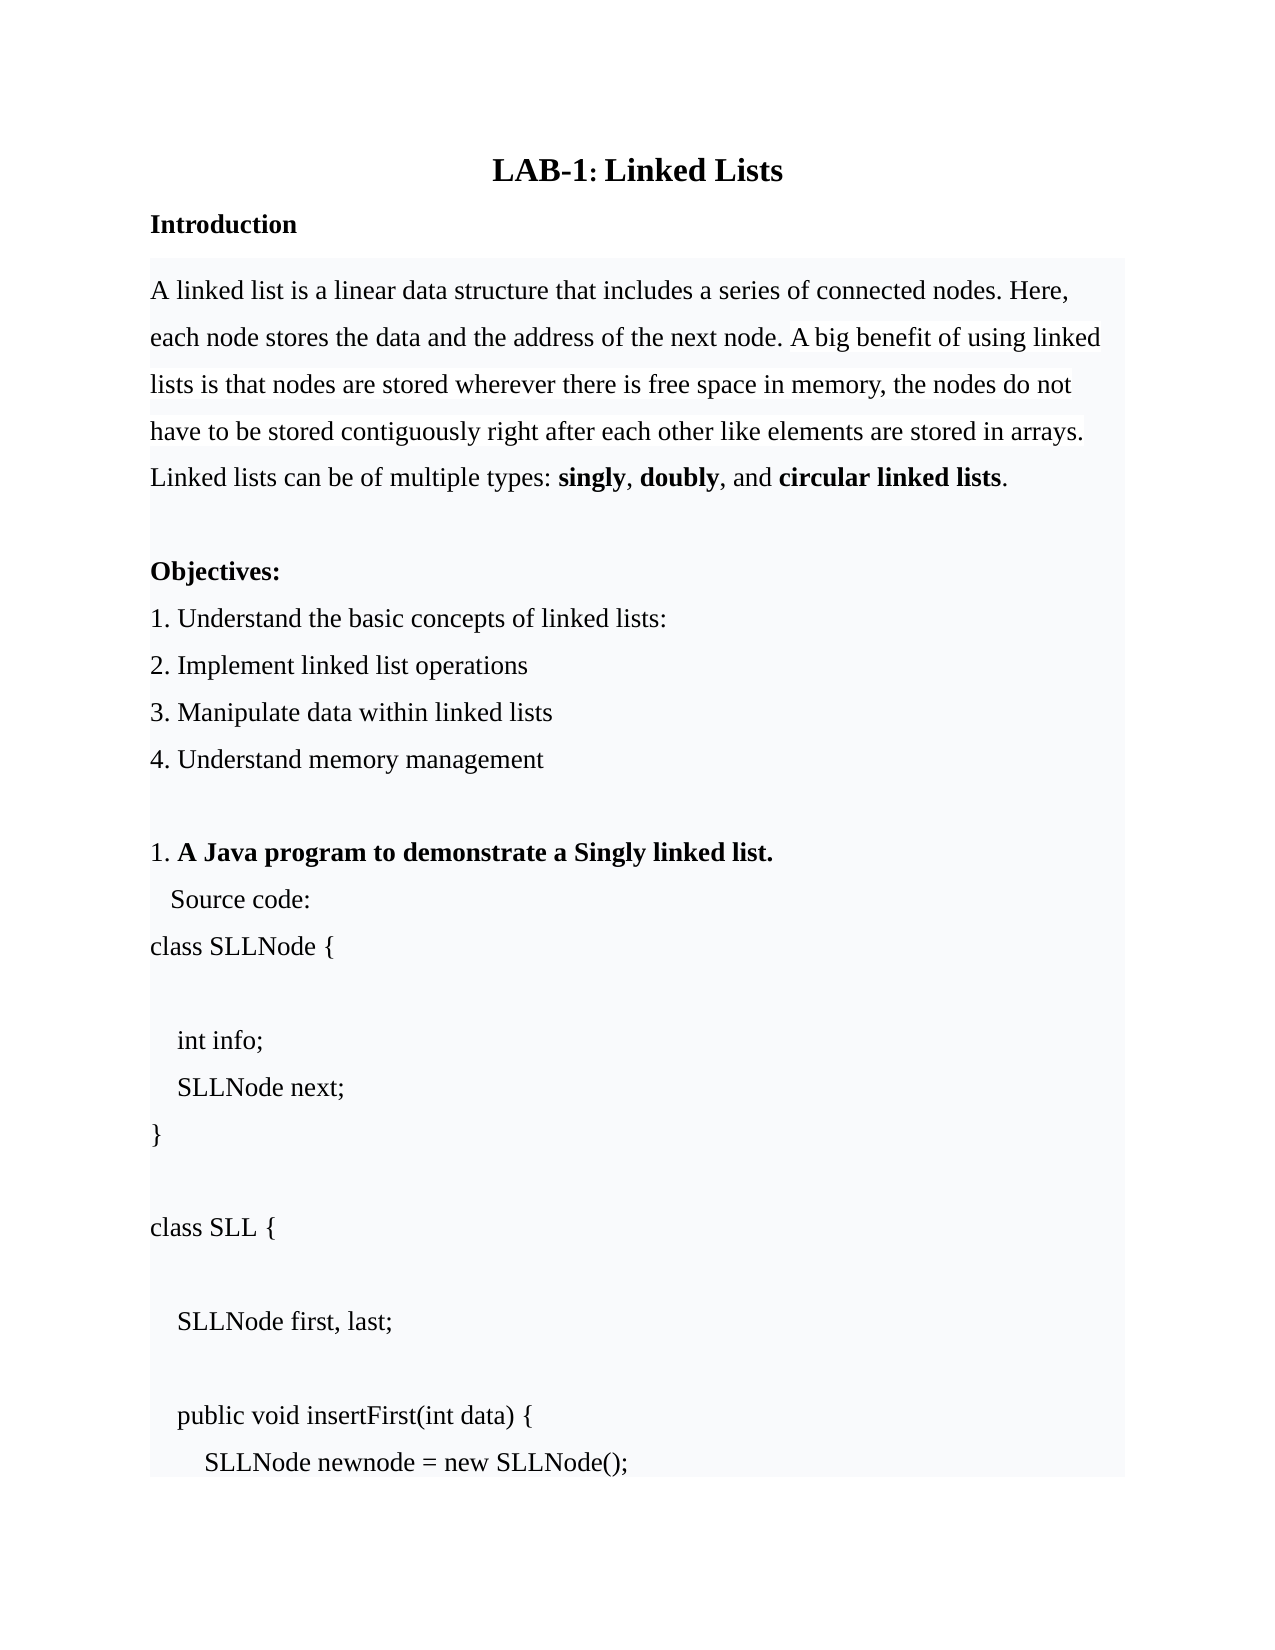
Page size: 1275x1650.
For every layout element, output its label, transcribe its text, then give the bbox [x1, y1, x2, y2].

text SLLNode first, last; [150, 1289, 1125, 1336]
text int info; [150, 1008, 1125, 1055]
text Objectives: [150, 539, 1125, 586]
text } [150, 1102, 1125, 1149]
text 1. Understand the basic concepts of linked lists: [150, 586, 1125, 633]
text 2. Implement linked list operations [150, 633, 1125, 680]
text LAB-1: Linked Lists [150, 150, 1125, 188]
text class SLL { [150, 1196, 1125, 1243]
text public void insertFirst(int data) { [150, 1383, 1125, 1430]
text A linked list is a linear data structure that includes a series of connected nodes. Here, each node stores the data and the address of the next node. A big benefit of using linked lists is that nodes are stored wherever there is free space in memory, the nodes do not have to be stored contiguously right after each other like elements are stored in arrays. Linked lists can be of multiple types: singly, doubly, and circular linked lists. [150, 258, 1125, 493]
text 4. Understand memory management [150, 727, 1125, 774]
text Source code: [150, 868, 1125, 914]
text class SLLNode { [150, 914, 1125, 961]
text Introduction [150, 208, 1125, 239]
text 1. A Java program to demonstrate a Singly linked list. [150, 821, 1125, 868]
text SLLNode next; [150, 1055, 1125, 1102]
text 3. Manipulate data within linked lists [150, 680, 1125, 727]
text SLLNode newnode = new SLLNode(); [150, 1430, 1125, 1477]
